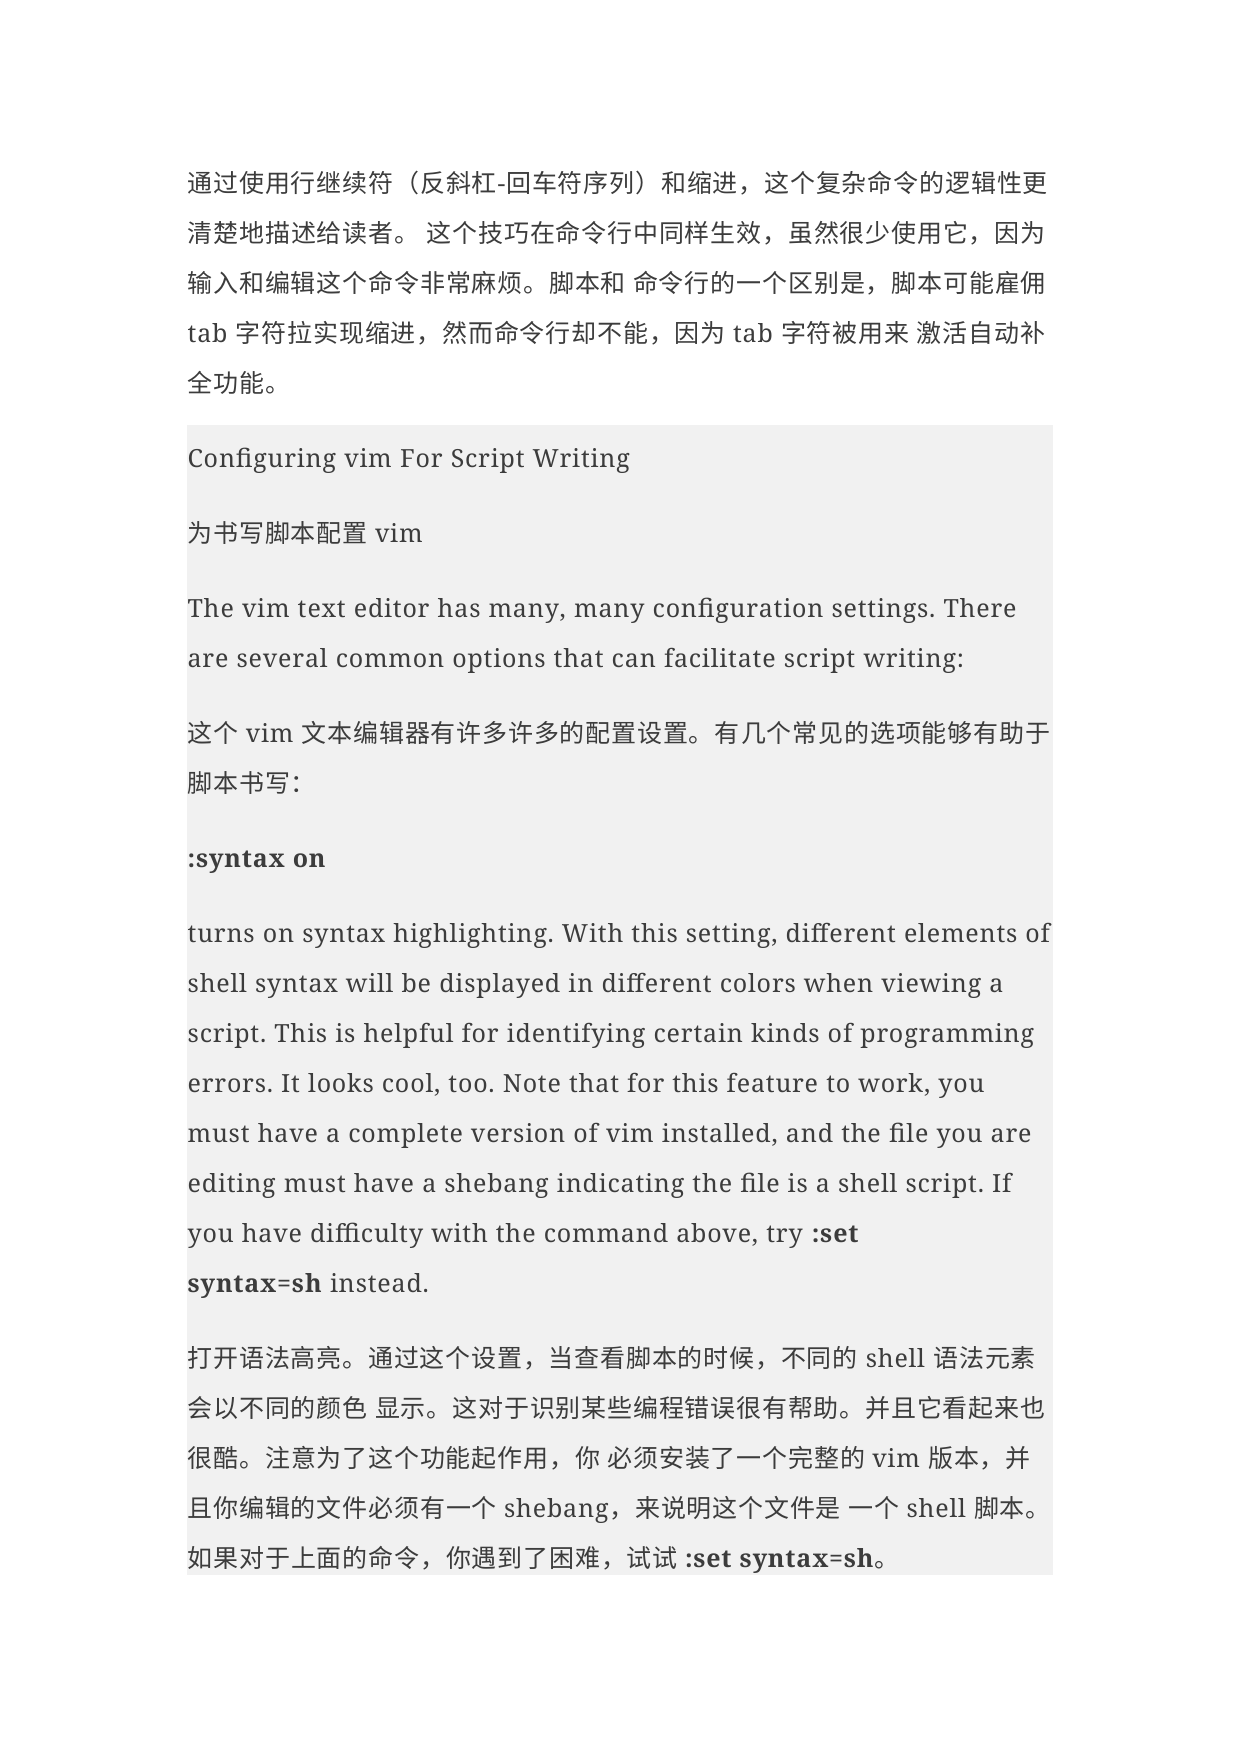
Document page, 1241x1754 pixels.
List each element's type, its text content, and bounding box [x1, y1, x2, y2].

text 这个 vim 文本编辑器有许多许多的配置设置。有几个常见的选项能够有助于脚本书写： [187, 700, 1053, 800]
text 为书写脚本配置 vim [187, 500, 1053, 550]
text 通过使用行继续符（反斜杠-回车符序列）和缩进，这个复杂命令的逻辑性更清楚地描述给读者。 这个技巧在命令行中同样生效，虽然很少使用它，因为输入和编辑这个命令非常麻烦。脚本和 命令行的一个区别是，脚本可能雇佣 tab 字符拉实现缩进，然而命令行却不能，因为 tab 字符被用来 激活自动补全功能。 [187, 150, 1053, 400]
text :syntax on [187, 825, 1053, 875]
text Configuring vim For Script Writing [187, 425, 1053, 475]
text 打开语法高亮。通过这个设置，当查看脚本的时候，不同的 shell 语法元素会以不同的颜色 显示。这对于识别某些编程错误很有帮助。并且它看起来也很酷。注意为了这个功能起作用，你 必须安装了一个完整的 vim 版本，并且你编辑的文件必须有一个 shebang，来说明这个文件是 一个 shell 脚本。如果对于上面的命令，你遇到了困难，试试 :set syntax=sh。 [187, 1325, 1053, 1575]
text The vim text editor has many, many configuration settings. There are several common options that can facilitate script writing: [187, 575, 1053, 675]
text turns on syntax highlighting. With this setting, different elements of shell syntax will be displayed in different colors when viewing a script. This is helpful for identifying certain kinds of programming errors. It looks cool, too. Note that for this feature to work, you must have a complete version of vim installed, and the file you are editing must have a shebang indicating the file is a shell script. If you have difficulty with the command above, try :set syntax=sh instead. [187, 900, 1053, 1300]
